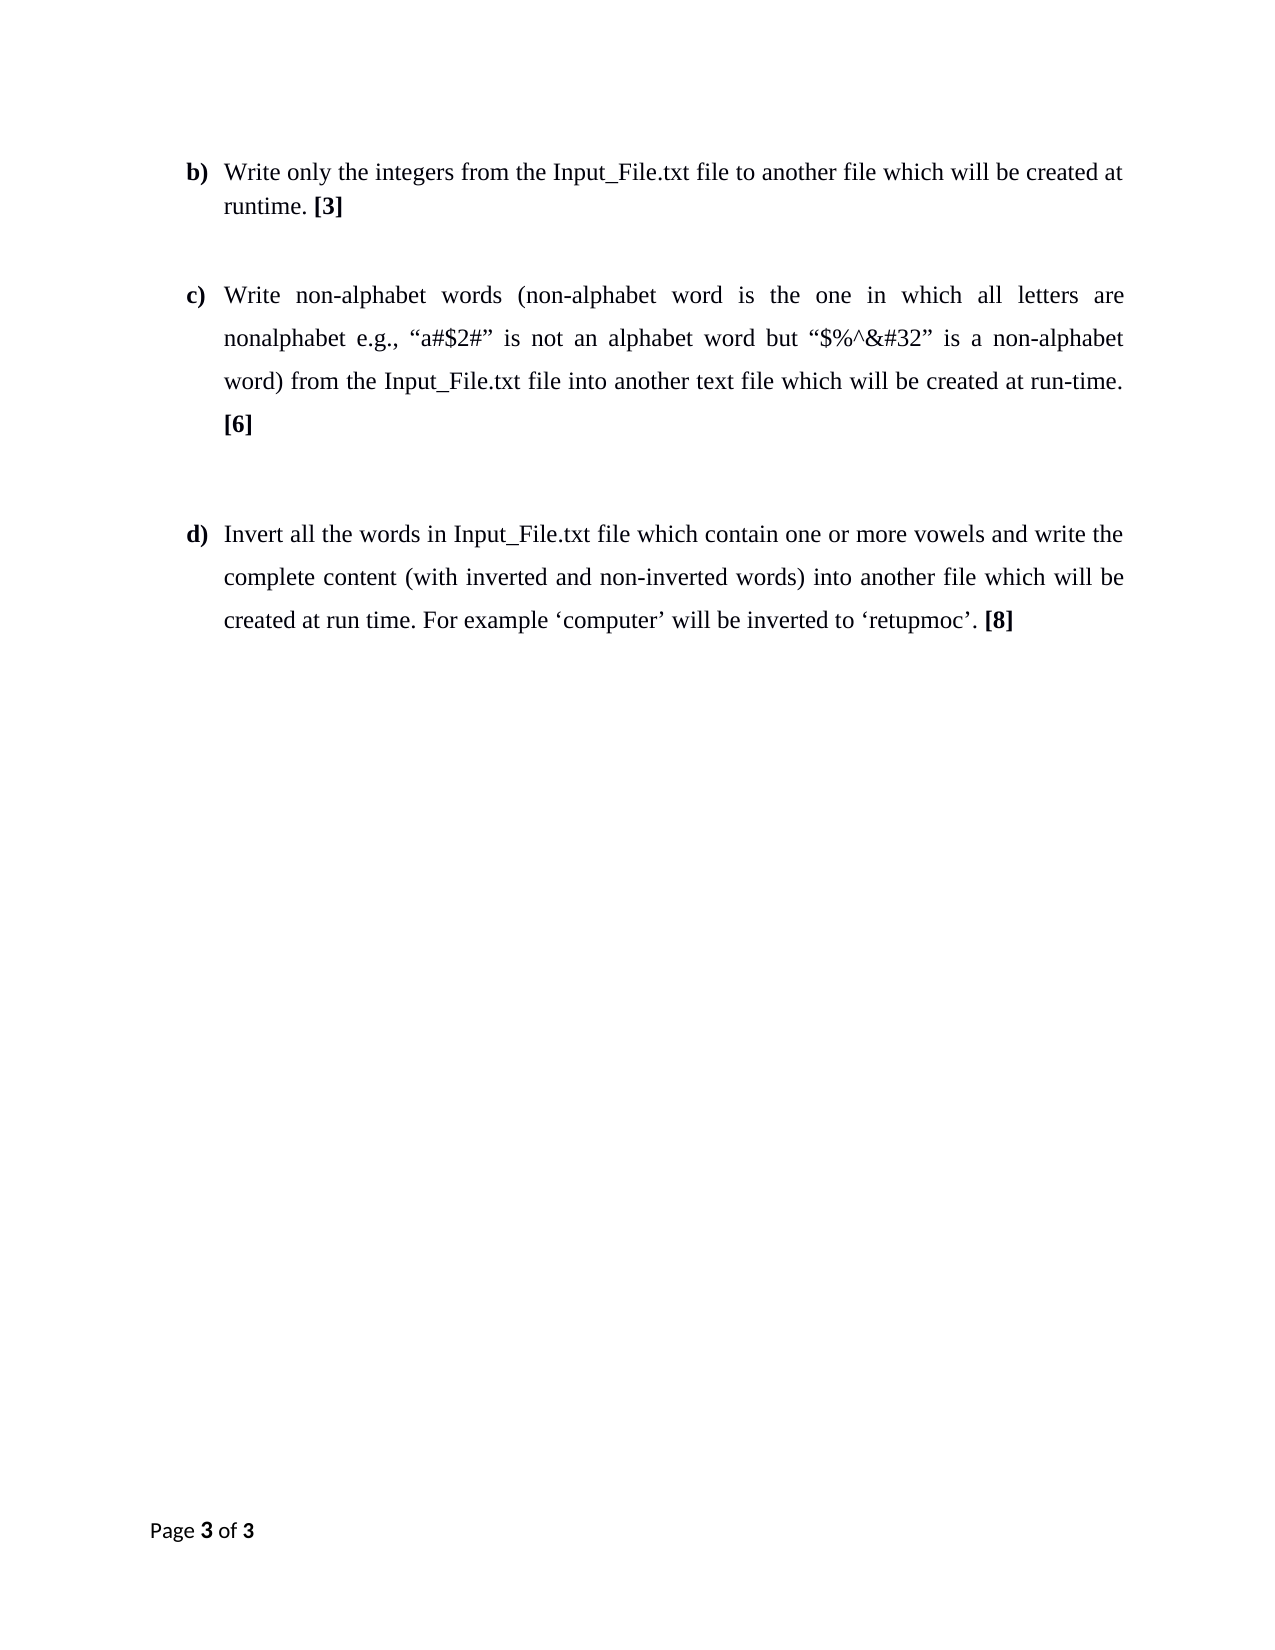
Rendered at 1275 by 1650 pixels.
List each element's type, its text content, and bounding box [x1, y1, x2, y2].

list Invert all the words in Input_File.txt file which contain one or more vowels and write the complete content (with inverted and non-inverted words) into another file which will be created at run time. For example ‘computer’ will be inverted to ‘retupmoc’. [8] [186, 519, 1125, 634]
list Write only the integers from the Input_File.txt file to another file which will be created at runtime. [3] [186, 157, 1125, 219]
list Write non-alphabet words (non-alphabet word is the one in which all letters are nonalphabet e.g., “a#$2#” is not an alphabet word but “$%^&#32” is a non-alphabet word) from the Input_File.txt file into another text file which will be created at run-time. [6] [186, 280, 1125, 438]
